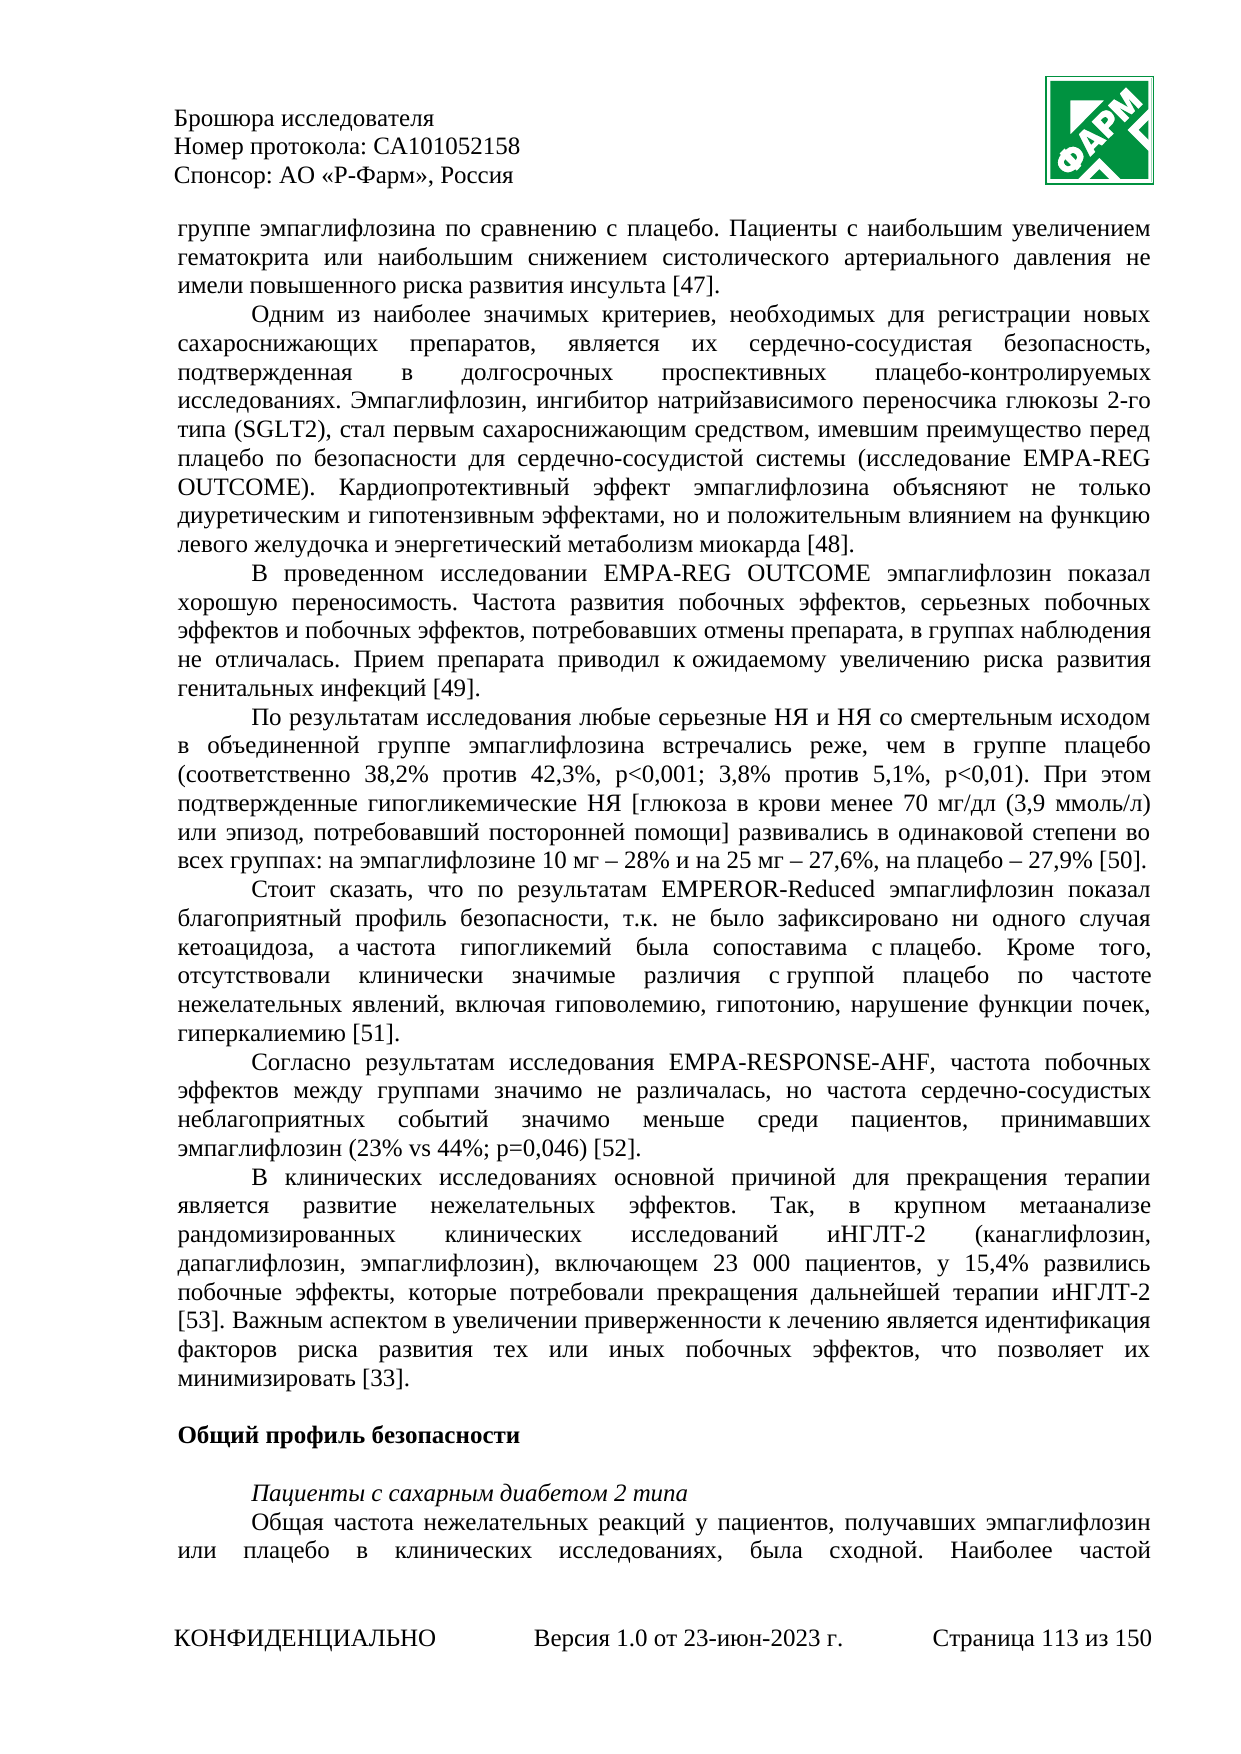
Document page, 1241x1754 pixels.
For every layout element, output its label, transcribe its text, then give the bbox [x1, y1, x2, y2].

text Пациенты с сахарным диабетом 2 типа [177, 1478, 1152, 1507]
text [177, 213, 1152, 299]
text Стоит сказать, что по результатам EMPEROR-Reduced эмпаглифлозин показал благоприятный профиль безопасности, т.к. не было зафиксировано ни одного случая кетоацидоза, а частота гипогликемий была сопоставима с плацебо. Кроме того, отсутствовали клинически значимые различия с группой плацебо по частоте нежелательных явлений, включая гиповолемию, гипотонию, нарушение функции почек, гиперкалиемию [51]. [177, 874, 1152, 1047]
text Общий профиль безопасности [177, 1420, 1152, 1449]
text По результатам исследования любые серьезные НЯ и НЯ со смертельным исходом в объединенной группе эмпаглифлозина встречались реже, чем в группе плацебо (соответственно 38,2% против 42,3%, р<0,001; 3,8% против 5,1%, р<0,01). При этом подтвержденные гипогликемические НЯ [глюкоза в крови менее 70 мг/дл (3,9 ммоль/л) или эпизод, потребовавший посторонней помощи] развивались в одинаковой степени во всех группах: на эмпаглифлозине 10 мг – 28% и на 25 мг – 27,6%, на плацебо – 27,9% [50]. [177, 702, 1152, 874]
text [177, 1507, 1152, 1564]
text Одним из наиболее значимых критериев, необходимых для регистрации новых сахароснижающих препаратов, является их сердечно-сосудистая безопасность, подтвержденная в долгосрочных проспективных плацебо-контролируемых исследованиях. Эмпаглифлозин, ингибитор натрийзависимого переносчика глюкозы 2-го типа (SGLT2), стал первым сахароснижающим средством, имевшим преимущество перед плацебо по безопасности для сердечно-сосудистой системы (исследование EMPA-REG OUTCOME). Кардиопротективный эффект эмпаглифлозина объясняют не только диуретическим и гипотензивным эффектами, но и положительным влиянием на функцию левого желудочка и энергетический метаболизм миокарда [48]. [177, 299, 1152, 558]
text В клинических исследованиях основной причиной для прекращения терапии является развитие нежелательных эффектов. Так, в крупном метаанализе рандомизированных клинических исследований иНГЛТ-2 (канаглифлозин, дапаглифлозин, эмпаглифлозин), включающем 23 000 пациентов, у 15,4% развились побочные эффекты, которые потребовали прекращения дальнейшей терапии иНГЛТ-2 [53]. Важным аспектом в увеличении приверженности к лечению является идентификация факторов риска развития тех или иных побочных эффектов, что позволяет их минимизировать [33]. [177, 1162, 1152, 1392]
text В проведенном исследовании EMPA-REG OUTCOME эмпаглифлозин показал хорошую переносимость. Частота развития побочных эффектов, серьезных побочных эффектов и побочных эффектов, потребовавших отмены препарата, в группах наблюдения не отличалась. Прием препарата приводил к ожидаемому увеличению риска развития генитальных инфекций [49]. [177, 558, 1152, 702]
text Согласно результатам исследования EMPA-RESPONSE-AHF, частота побочных эффектов между группами значимо не различалась, но частота сердечно-сосудистых неблагоприятных событий значимо меньше среди пациентов, принимавших эмпаглифлозин (23% vs 44%; р=0,046) [52]. [177, 1047, 1152, 1162]
